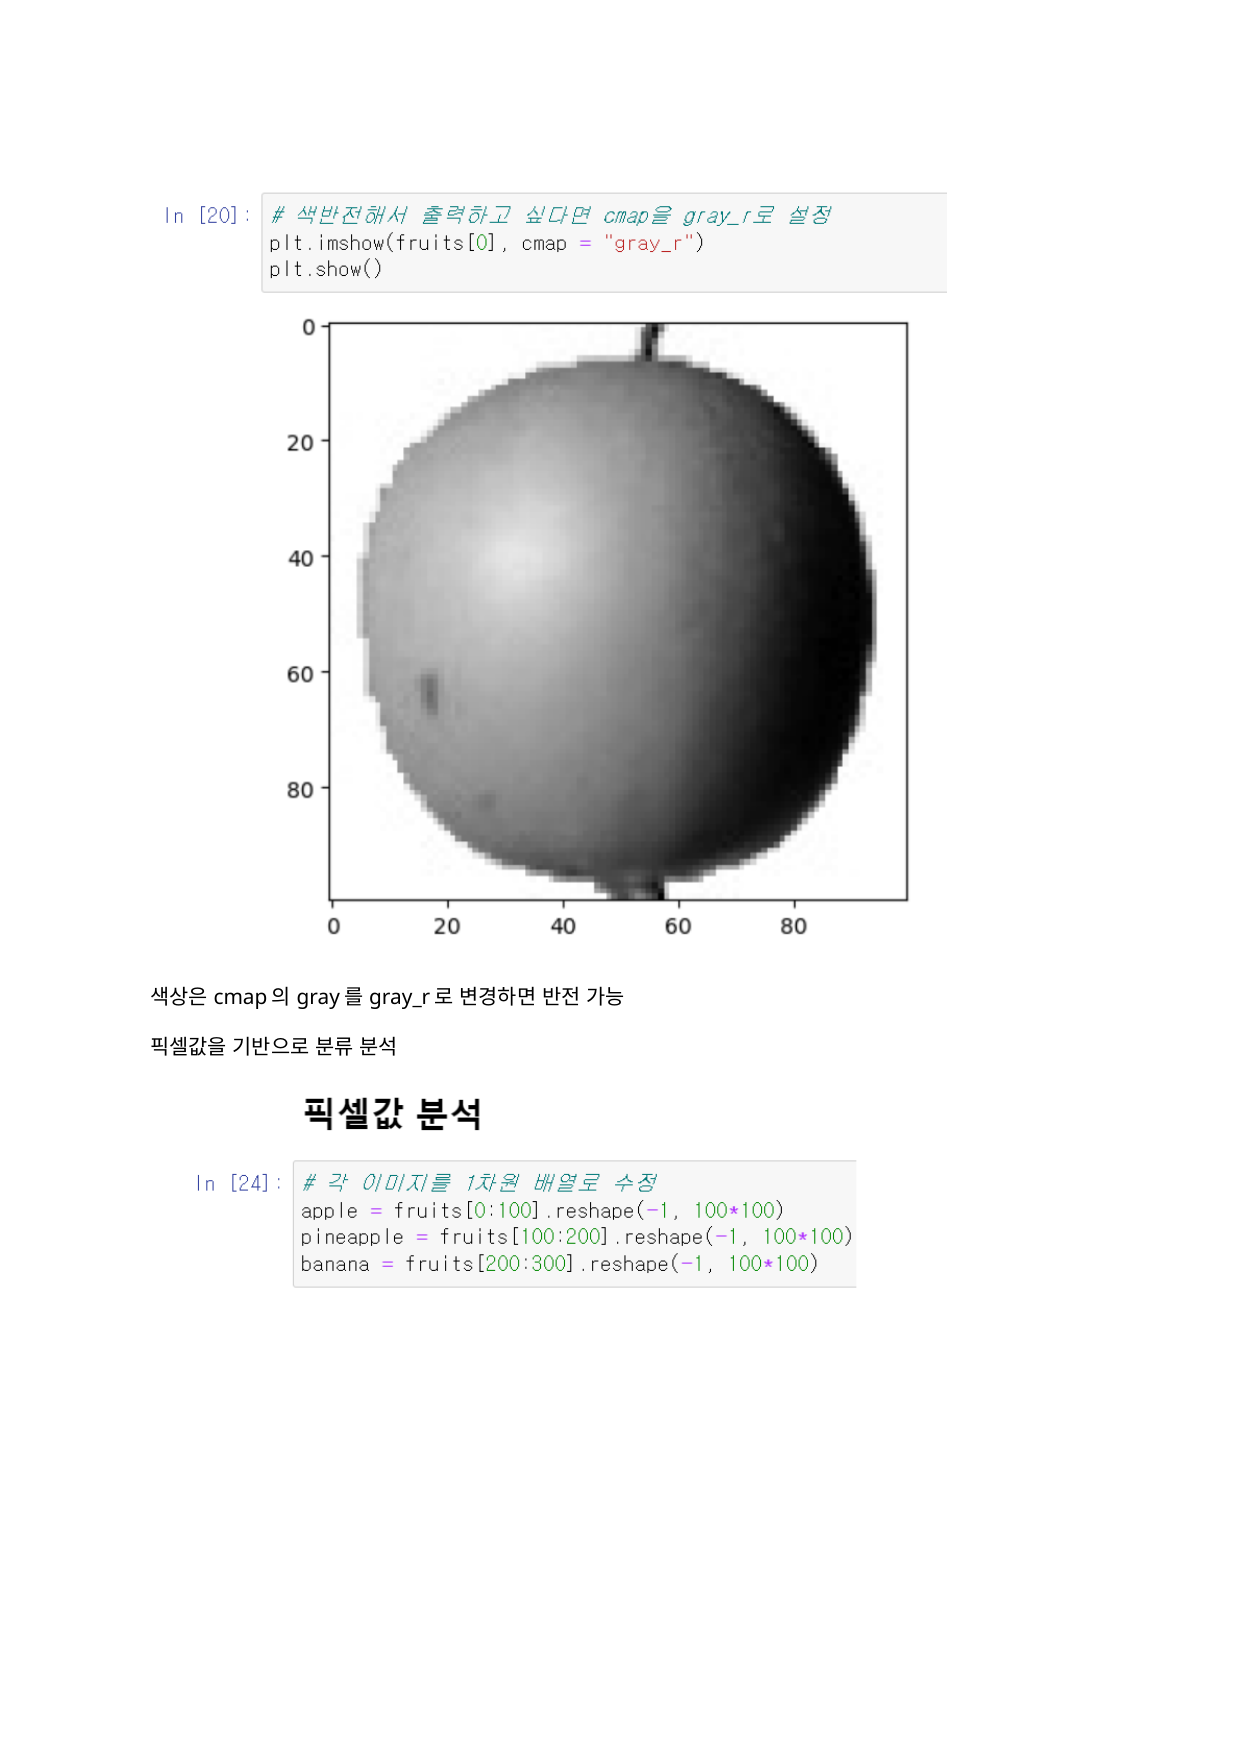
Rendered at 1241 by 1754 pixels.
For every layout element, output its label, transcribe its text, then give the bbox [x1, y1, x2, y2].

picture [150, 177, 947, 962]
text 색상은 cmap의 gray를 gray_r로 변경하면 반전 가능 [150, 981, 1090, 1011]
picture [150, 1079, 857, 1296]
text 픽셀값을 기반으로 분류 분석 [150, 1030, 1090, 1060]
